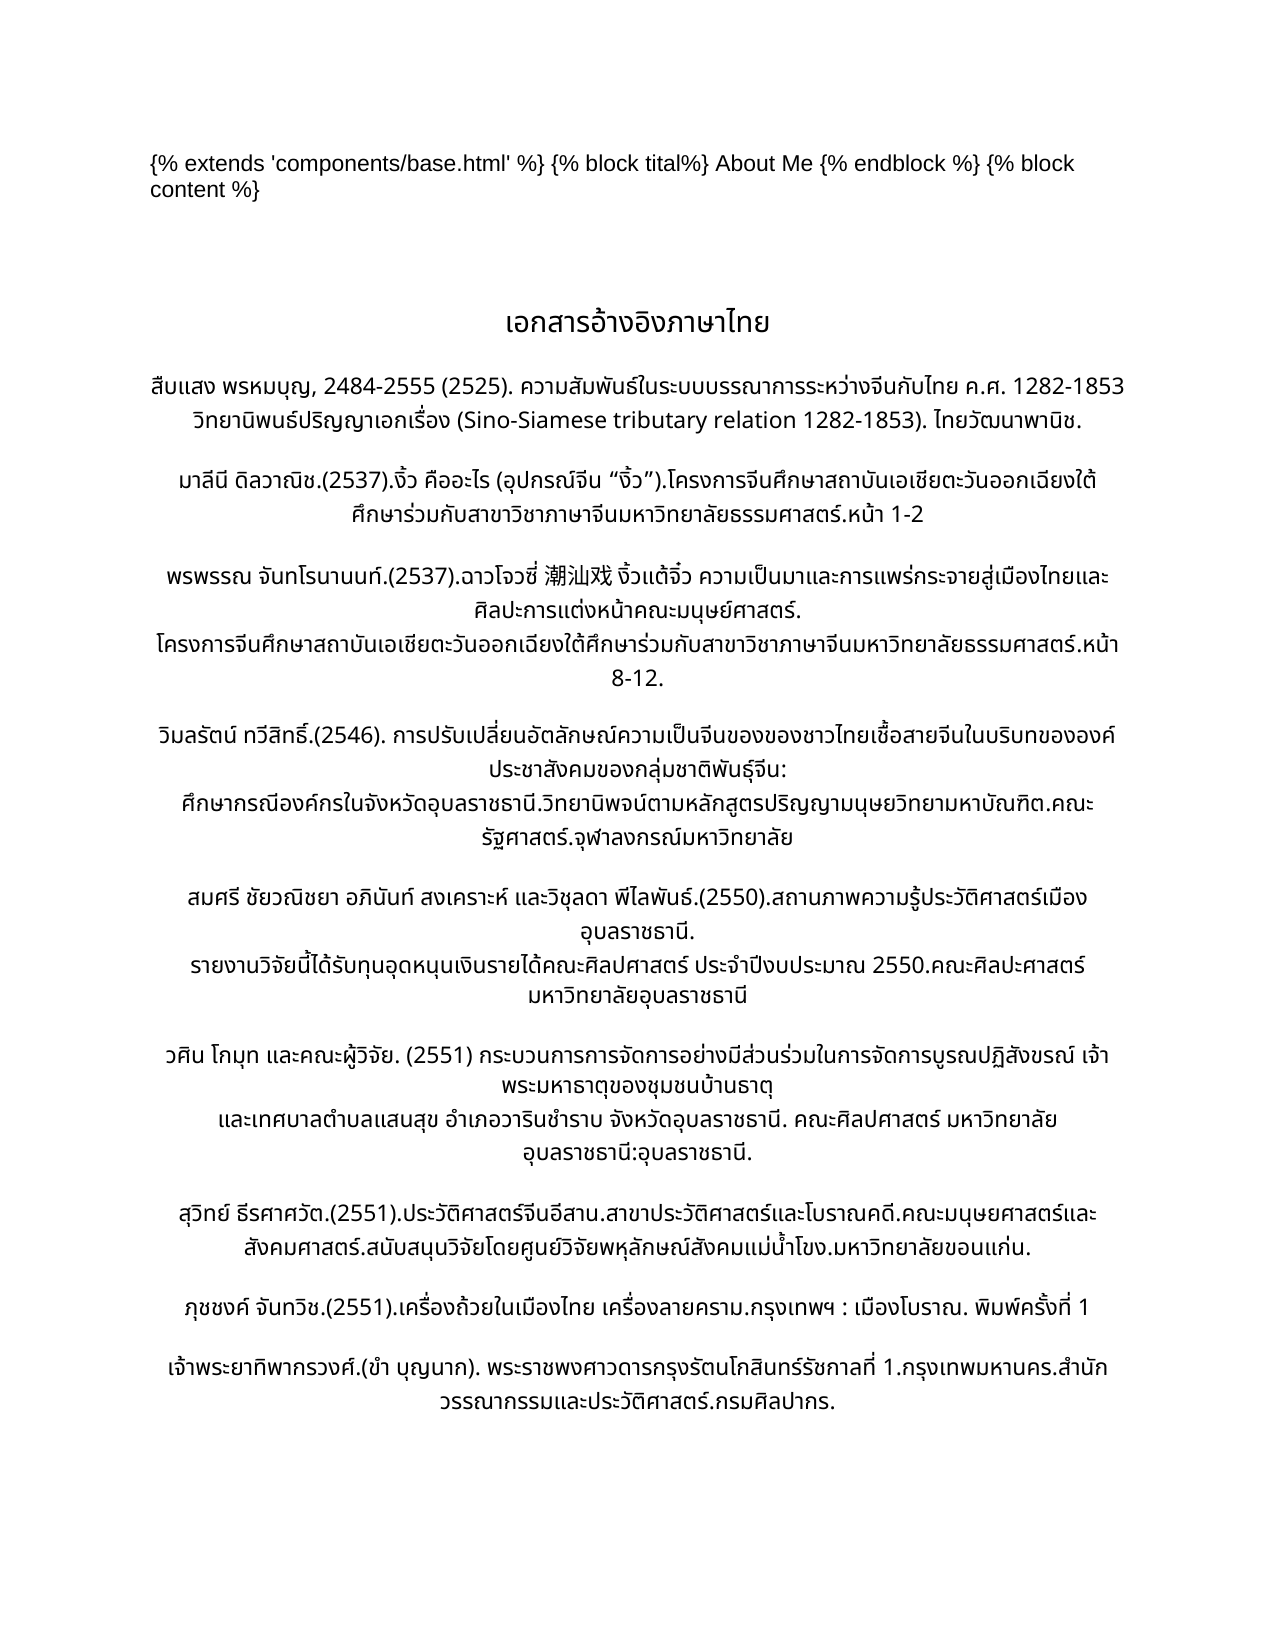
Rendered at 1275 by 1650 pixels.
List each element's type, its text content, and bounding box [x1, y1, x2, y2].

text ศึกษาร่วมกับสาขาวิชาภาษาจีนมหาวิทยาลัยธรรมศาสตร์.หน้า 1-2 [150, 498, 1125, 532]
text วศิน โกมุท และคณะผู้วิจัย. (2551) กระบวนการการจัดการอย่างมีส่วนร่วมในการจัดการบูรณปฏิสังขรณ์ เจ้าพระมหาธาตุของชุมชนบ้านธาตุ [150, 1039, 1125, 1102]
text เจ้าพระยาทิพากรวงศ์.(ขำ บุญนาก). พระราชพงศาวดารกรุงรัตนโกสินทร์รัชกาลที่ 1.กรุงเทพมหานคร.สำนักวรรณากรรมและประวัติศาสตร์.กรมศิลปากร. [150, 1351, 1125, 1418]
subtitle เอกสารอ้างอิงภาษาไทย [150, 307, 1125, 345]
text ศึกษากรณีองค์กรในจังหวัดอุบลราชธานี.วิทยานิพจน์ตามหลักสูตรปริญญามนุษยวิทยามหาบัณฑิต.คณะรัฐศาสตร์.จุฬาลงกรณ์มหาวิทยาลัย [150, 787, 1125, 854]
text ภุชชงค์ จันทวิช.(2551).เครื่องถ้วยในเมืองไทย เครื่องลายคราม.กรุงเทพฯ : เมืองโบราณ. พิมพ์ครั้งที่ 1 [150, 1291, 1125, 1324]
text วิทยานิพนธ์ปริญญาเอกเรื่อง (Sino-Siamese tributary relation 1282-1853). ไทยวัฒนาพานิช. [150, 404, 1125, 437]
text และเทศบาลตำบลแสนสุข อำเภอวารินชำราบ จังหวัดอุบลราชธานี. คณะศิลปศาสตร์ มหาวิทยาลัยอุบลราชธานี:อุบลราชธานี. [150, 1102, 1125, 1170]
text โครงการจีนศึกษาสถาบันเอเชียตะวันออกเฉียงใต้ศึกษาร่วมกับสาขาวิชาภาษาจีนมหาวิทยาลัยธรรมศาสตร์.หน้า 8-12. [150, 628, 1125, 693]
text สืบแสง พรหมบุญ, 2484-2555 (2525). ความสัมพันธ์ในระบบบรรณาการระหว่างจีนกับไทย ค.ศ. 1282-1853 [150, 370, 1125, 404]
text มาลีนี ดิลวาณิช.(2537).งิ้ว คืออะไร (อุปกรณ์จีน “งิ้ว”).โครงการจีนศึกษาสถาบันเอเชียตะวันออกเฉียงใต้ [150, 464, 1125, 498]
text รายงานวิจัยนี้ได้รับทุนอุดหนุนเงินรายได้คณะศิลปศาสตร์ ประจำปีงบประมาณ 2550.คณะศิลปะศาสตร์มหาวิทยาลัยอุบลราชธานี [150, 949, 1125, 1012]
text วิมลรัตน์ ทวีสิทธิ์.(2546). การปรับเปลี่ยนอัตลักษณ์ความเป็นจีนของของชาวไทยเชื้อสายจีนในบริบทขององค์ประชาสังคมของกลุ่มชาติพันธุ์จีน: [150, 719, 1125, 787]
text สุวิทย์ ธีรศาศวัต.(2551).ประวัติศาสตร์จีนอีสาน.สาขาประวัติศาสตร์และโบราณคดี.คณะมนุษยศาสตร์และสังคมศาสตร์.สนับสนุนวิจัยโดยศูนย์วิจัยพหุลักษณ์สังคมแม่น้ำโขง.มหาวิทยาลัยขอนแก่น. [150, 1197, 1125, 1264]
text พรพรรณ จันทโรนานนท์.(2537).ฉาวโจวซี่ 潮汕戏 งิ้วแต้จิ๋ว ความเป็นมาและการแพร่กระจายสู่เมืองไทยและศิลปะการแต่งหน้าคณะมนุษย์ศาสตร์. [150, 558, 1125, 628]
text {% extends 'components/base.html' %} {% block tital%} About Me {% endblock %} {% block content %} [150, 150, 1125, 203]
text สมศรี ชัยวณิชยา อภินันท์ สงเคราะห์ และวิชุลดา พีไลพันธ์.(2550).สถานภาพความรู้ประวัติศาสตร์เมืองอุบลราชธานี. [150, 881, 1125, 949]
